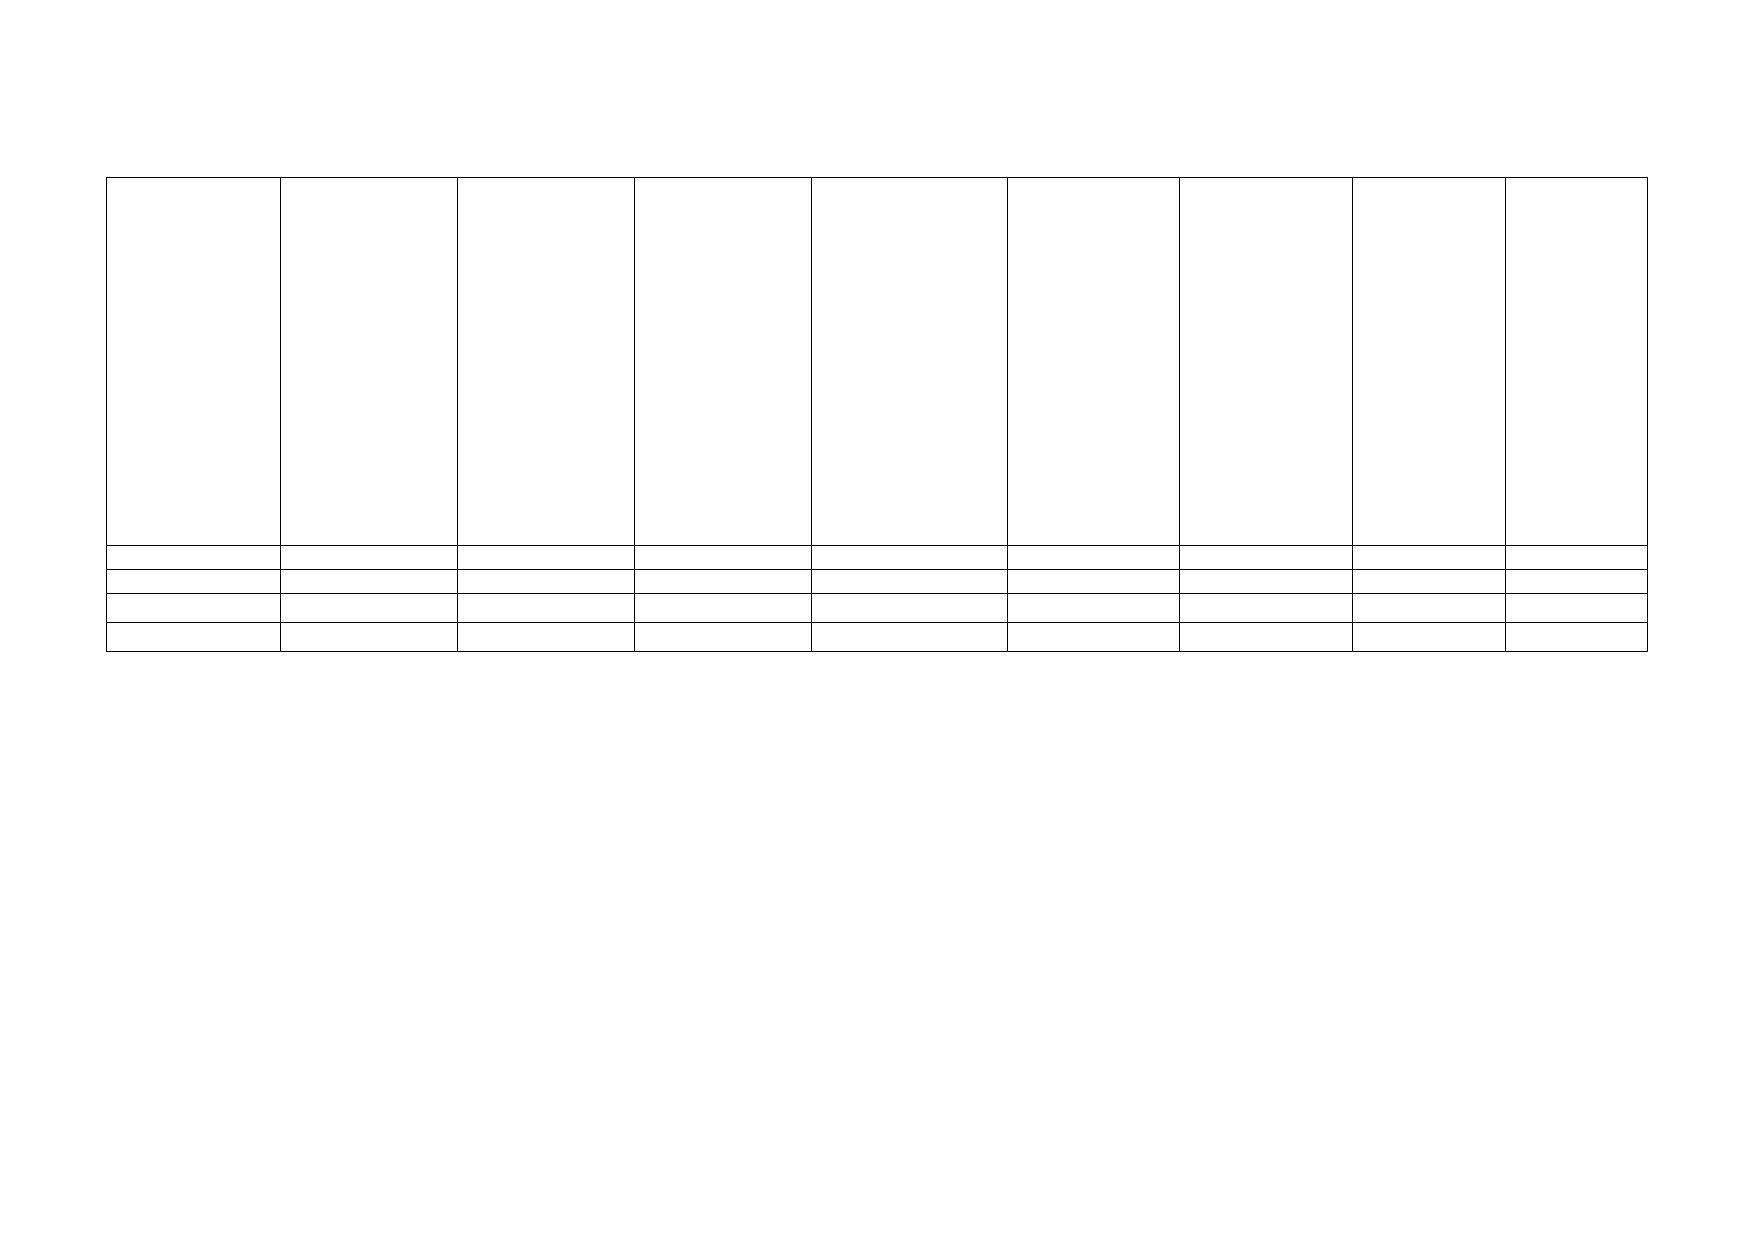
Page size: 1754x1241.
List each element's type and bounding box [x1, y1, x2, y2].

table_cell [635, 546, 811, 569]
table_cell [635, 178, 811, 545]
table_cell [1506, 570, 1647, 593]
table_cell [1180, 594, 1352, 622]
table_cell [281, 594, 457, 622]
table_cell [1008, 546, 1179, 569]
table_cell [1180, 623, 1352, 651]
table_cell [635, 570, 811, 593]
table_cell [458, 594, 634, 622]
table_cell [281, 570, 457, 593]
table_cell [458, 623, 634, 651]
table_cell [458, 570, 634, 593]
table_cell [1353, 623, 1505, 651]
table_cell [1353, 178, 1505, 545]
table_cell [281, 623, 457, 651]
table_cell [1506, 623, 1647, 651]
table_cell [281, 178, 457, 545]
table_cell [812, 178, 1007, 545]
table_cell [281, 546, 457, 569]
table_cell [1180, 570, 1352, 593]
table_cell [107, 623, 280, 651]
table_cell [635, 594, 811, 622]
table_cell [812, 546, 1007, 569]
table_cell [1506, 178, 1647, 545]
table_cell [1180, 546, 1352, 569]
table_cell [1353, 594, 1505, 622]
table_cell [107, 594, 280, 622]
table_cell [1180, 178, 1352, 545]
table_cell [458, 178, 634, 545]
table_cell [1353, 546, 1505, 569]
table_cell [107, 570, 280, 593]
table_cell [107, 178, 280, 545]
table_cell [812, 594, 1007, 622]
table_cell [1506, 546, 1647, 569]
table_cell [1008, 623, 1179, 651]
table_cell [458, 546, 634, 569]
table_cell [1008, 570, 1179, 593]
table_cell [635, 623, 811, 651]
table_cell [812, 570, 1007, 593]
table_cell [812, 623, 1007, 651]
table_cell [1008, 178, 1179, 545]
table_cell [107, 546, 280, 569]
table_cell [1008, 594, 1179, 622]
table_cell [1353, 570, 1505, 593]
table_cell [1506, 594, 1647, 622]
